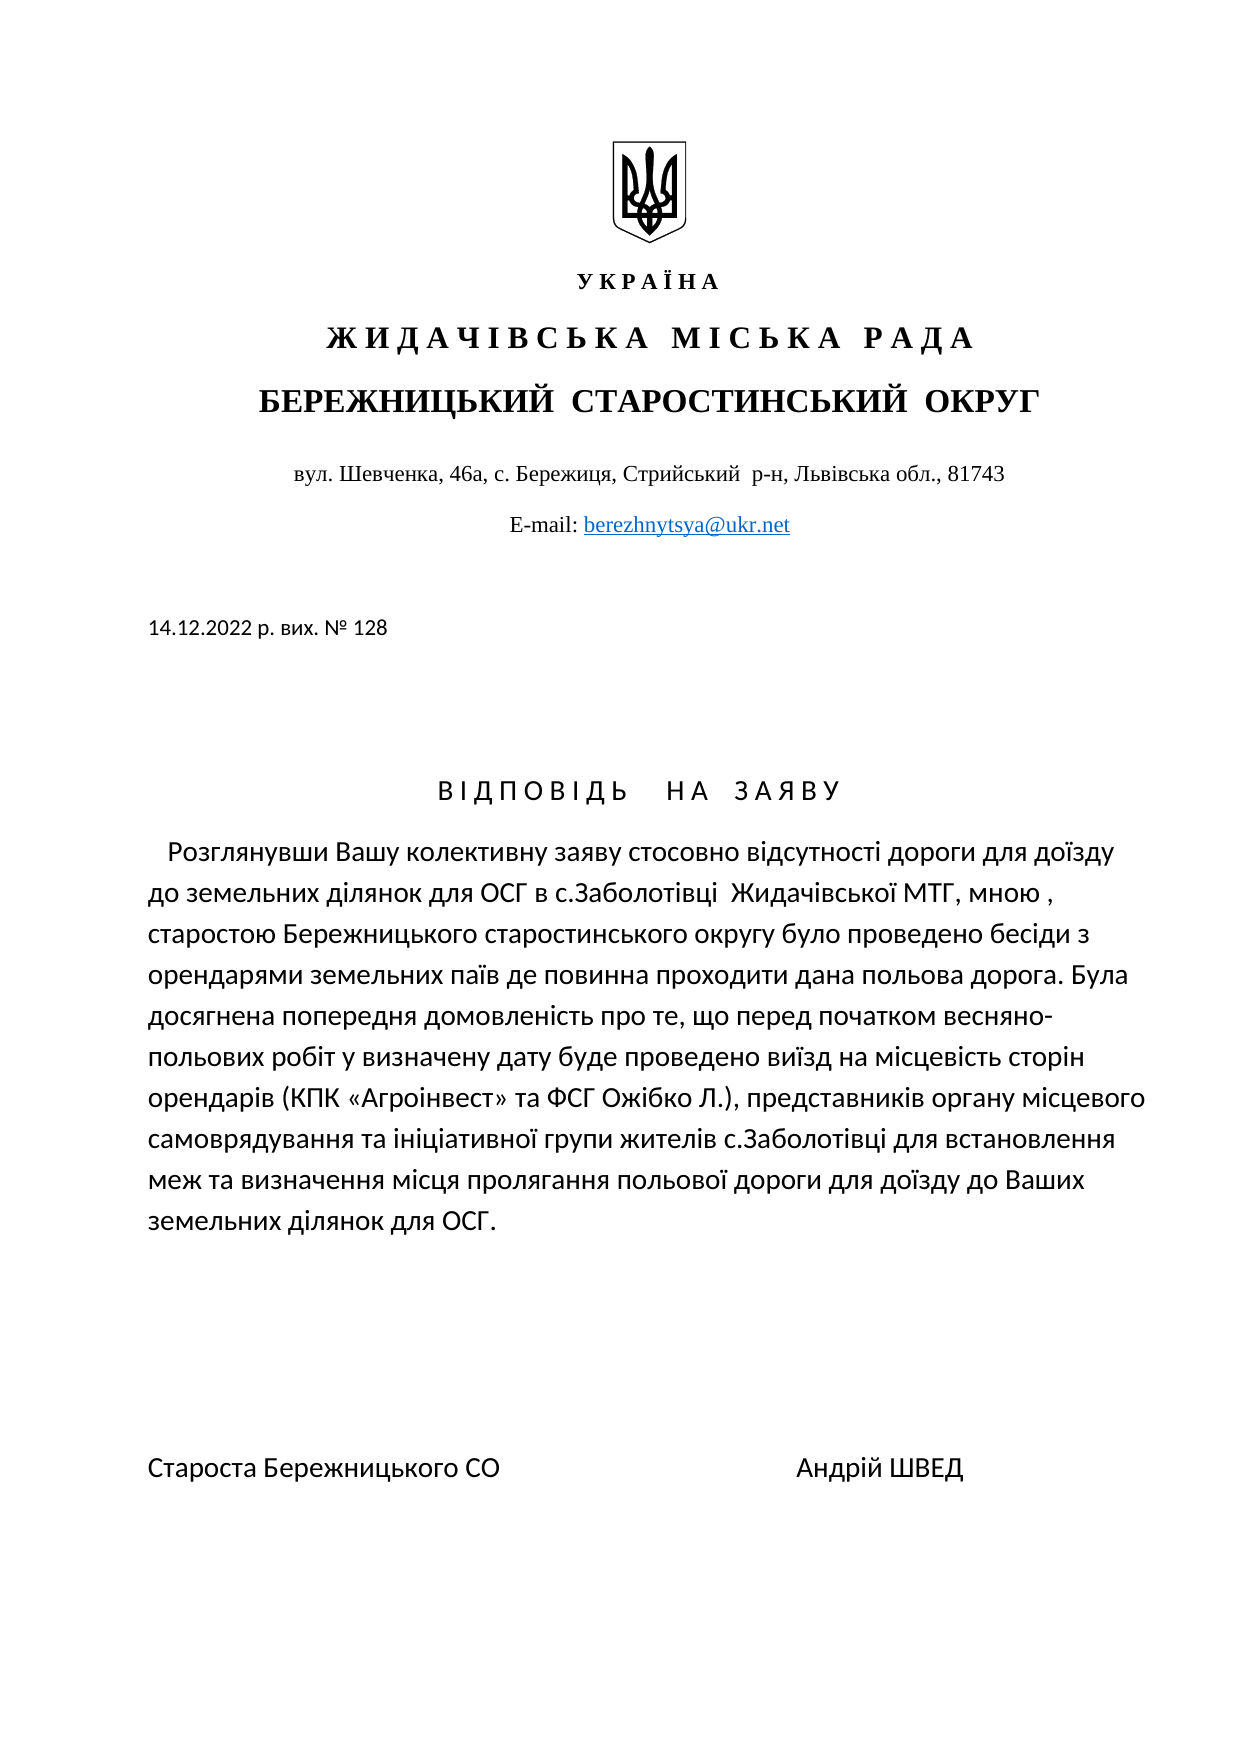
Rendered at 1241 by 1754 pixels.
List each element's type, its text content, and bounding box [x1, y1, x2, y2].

text E-mail: berezhnytsya@ukr.net [148, 511, 1152, 537]
text Ж И Д А Ч І В С Ь К А М І С Ь К А Р А Д А [148, 319, 1152, 355]
text вул. Шевченка, 46а, с. Бережиця, Стрийський р-н, Львівська обл., 81743 [148, 459, 1152, 486]
text У К Р А Ї Н А [148, 268, 1152, 294]
text Розглянувши Вашу колективну заяву стосовно відсутності дороги для доїзду до земельних ділянок для ОСГ в с.Заболотівці Жидачівської МТГ, мною , старостою Бережницького старостинського округу було проведено бесіди з орендарями земельних паїв де повинна проходити дана польова дорога. Була досягнена попередня домовленість про те, що перед початком весняно- польових робіт у визначену дату буде проведено виїзд на місцевість сторін орендарів (КПК «Агроінвест» та ФСГ Ожібко Л.), представників органу місцевого самоврядування та ініціативної групи жителів с.Заболотівці для встановлення меж та визначення місця пролягання польової дороги для доїзду до Ваших земельних ділянок для ОСГ. [148, 833, 1152, 1238]
text БЕРЕЖНИЦЬКИЙ СТАРОСТИНСЬКИЙ ОКРУГ [148, 381, 1152, 419]
text Староста Бережницького СО Андрій ШВЕД [148, 1449, 1152, 1485]
text 14.12.2022 р. вих. № 128 [148, 613, 1152, 641]
text В І Д П О В І Д Ь Н А З А Я В У [148, 772, 1152, 807]
